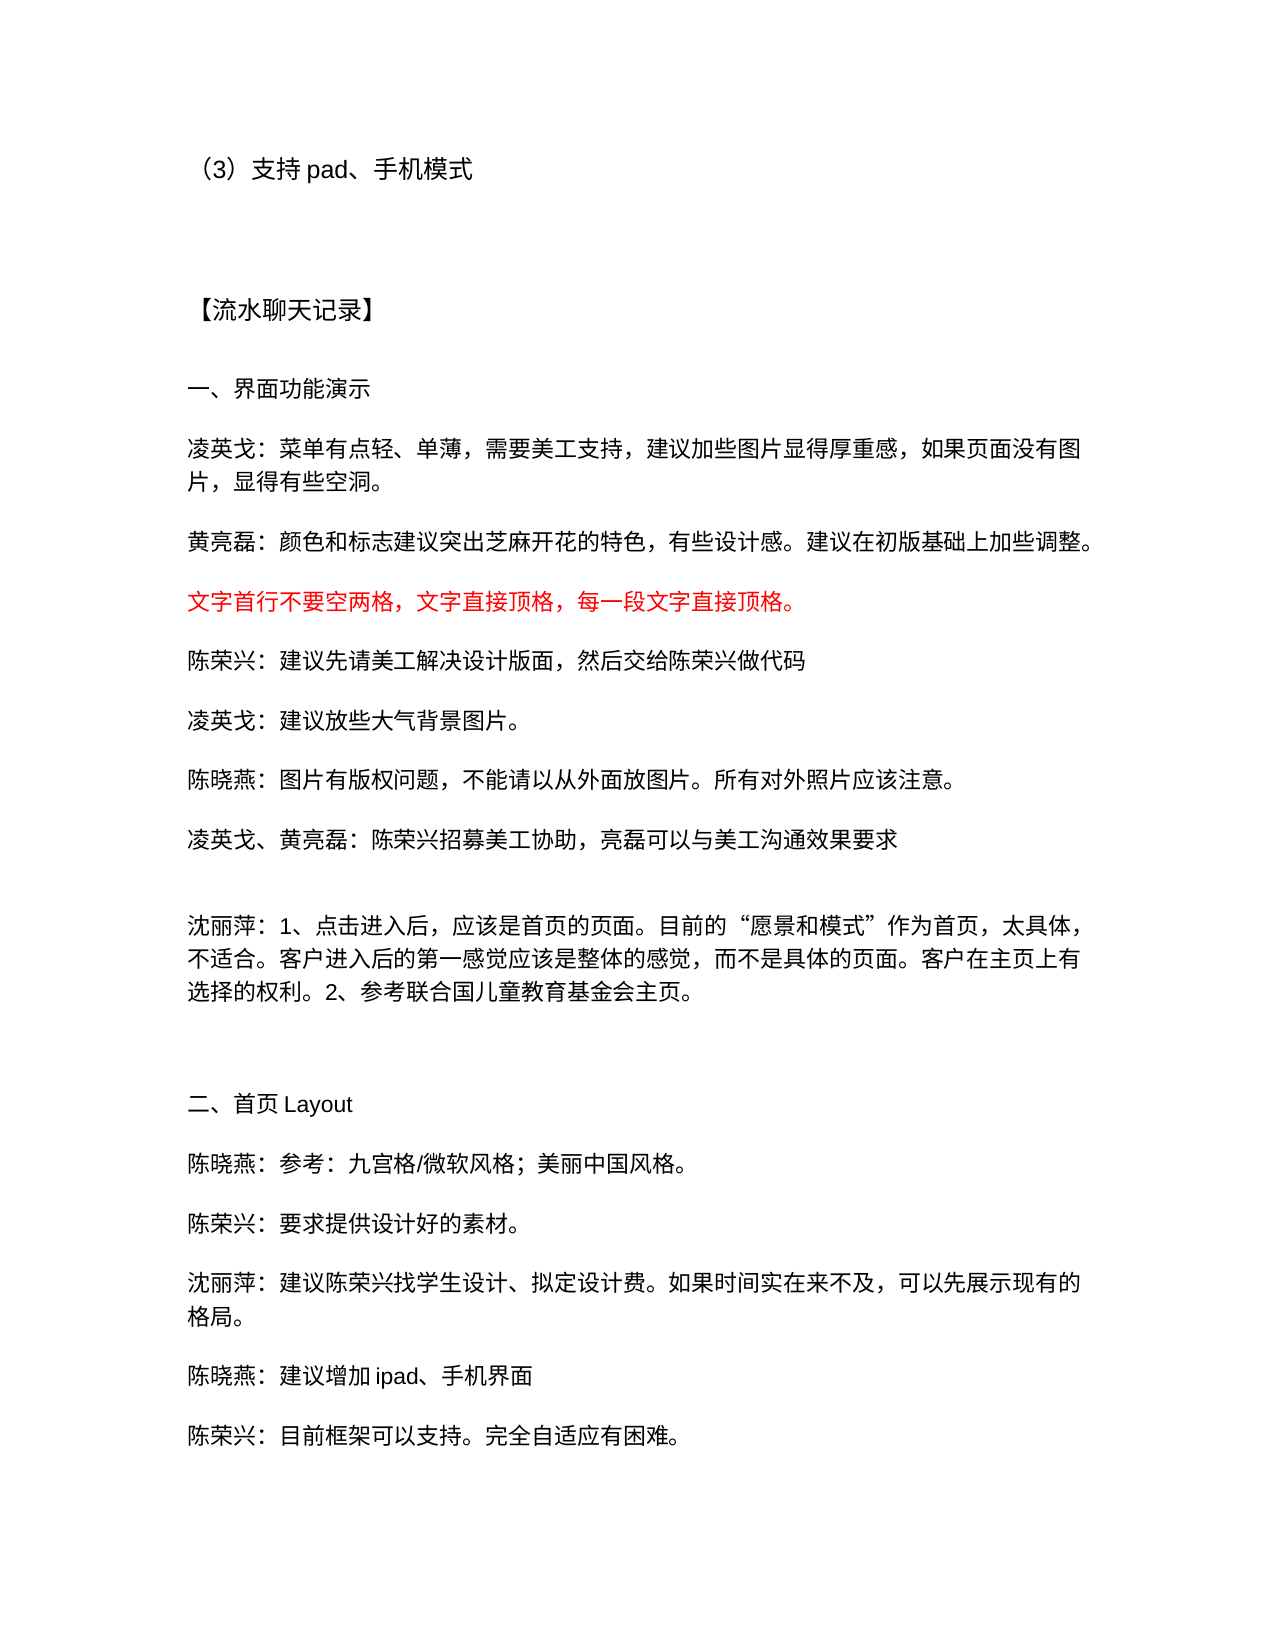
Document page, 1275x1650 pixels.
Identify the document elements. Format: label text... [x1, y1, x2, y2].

text （3）支持pad、手机模式 [187, 150, 1087, 186]
text 二、首页Layout [187, 1086, 1087, 1119]
text 陈荣兴：目前框架可以支持。完全自适应有困难。 [187, 1417, 1087, 1451]
text 陈晓燕：参考：九宫格/微软风格；美丽中国风格。 [187, 1146, 1087, 1179]
text 文字首行不要空两格，文字直接顶格，每一段文字直接顶格。 [187, 583, 1087, 617]
text 凌英戈：建议放些大气背景图片。 [187, 702, 1087, 736]
text 一、界面功能演示 [187, 371, 1087, 404]
text 黄亮磊：颜色和标志建议突出芝麻开花的特色，有些设计感。建议在初版基础上加些调整。 [187, 524, 1087, 557]
text 陈晓燕：建议增加ipad、手机界面 [187, 1358, 1087, 1391]
text 凌英戈：菜单有点轻、单薄，需要美工支持，建议加些图片显得厚重感，如果页面没有图片，显得有些空洞。 [187, 431, 1087, 497]
text 【流水聊天记录】 [187, 291, 1087, 327]
text 沈丽萍：1、点击进入后，应该是首页的页面。目前的“愿景和模式”作为首页，太具体，不适合。客户进入后的第一感觉应该是整体的感觉，而不是具体的页面。客户在主页上有选择的权利。2、参考联合国儿童教育基金会主页。 [187, 908, 1087, 1007]
text 陈荣兴：要求提供设计好的素材。 [187, 1206, 1087, 1239]
text 陈晓燕：图片有版权问题，不能请以从外面放图片。所有对外照片应该注意。 [187, 762, 1087, 795]
text 陈荣兴：建议先请美工解决设计版面，然后交给陈荣兴做代码 [187, 643, 1087, 676]
text 沈丽萍：建议陈荣兴找学生设计、拟定设计费。如果时间实在来不及，可以先展示现有的格局。 [187, 1265, 1087, 1332]
text 凌英戈、黄亮磊：陈荣兴招募美工协助，亮磊可以与美工沟通效果要求 [187, 822, 1087, 855]
